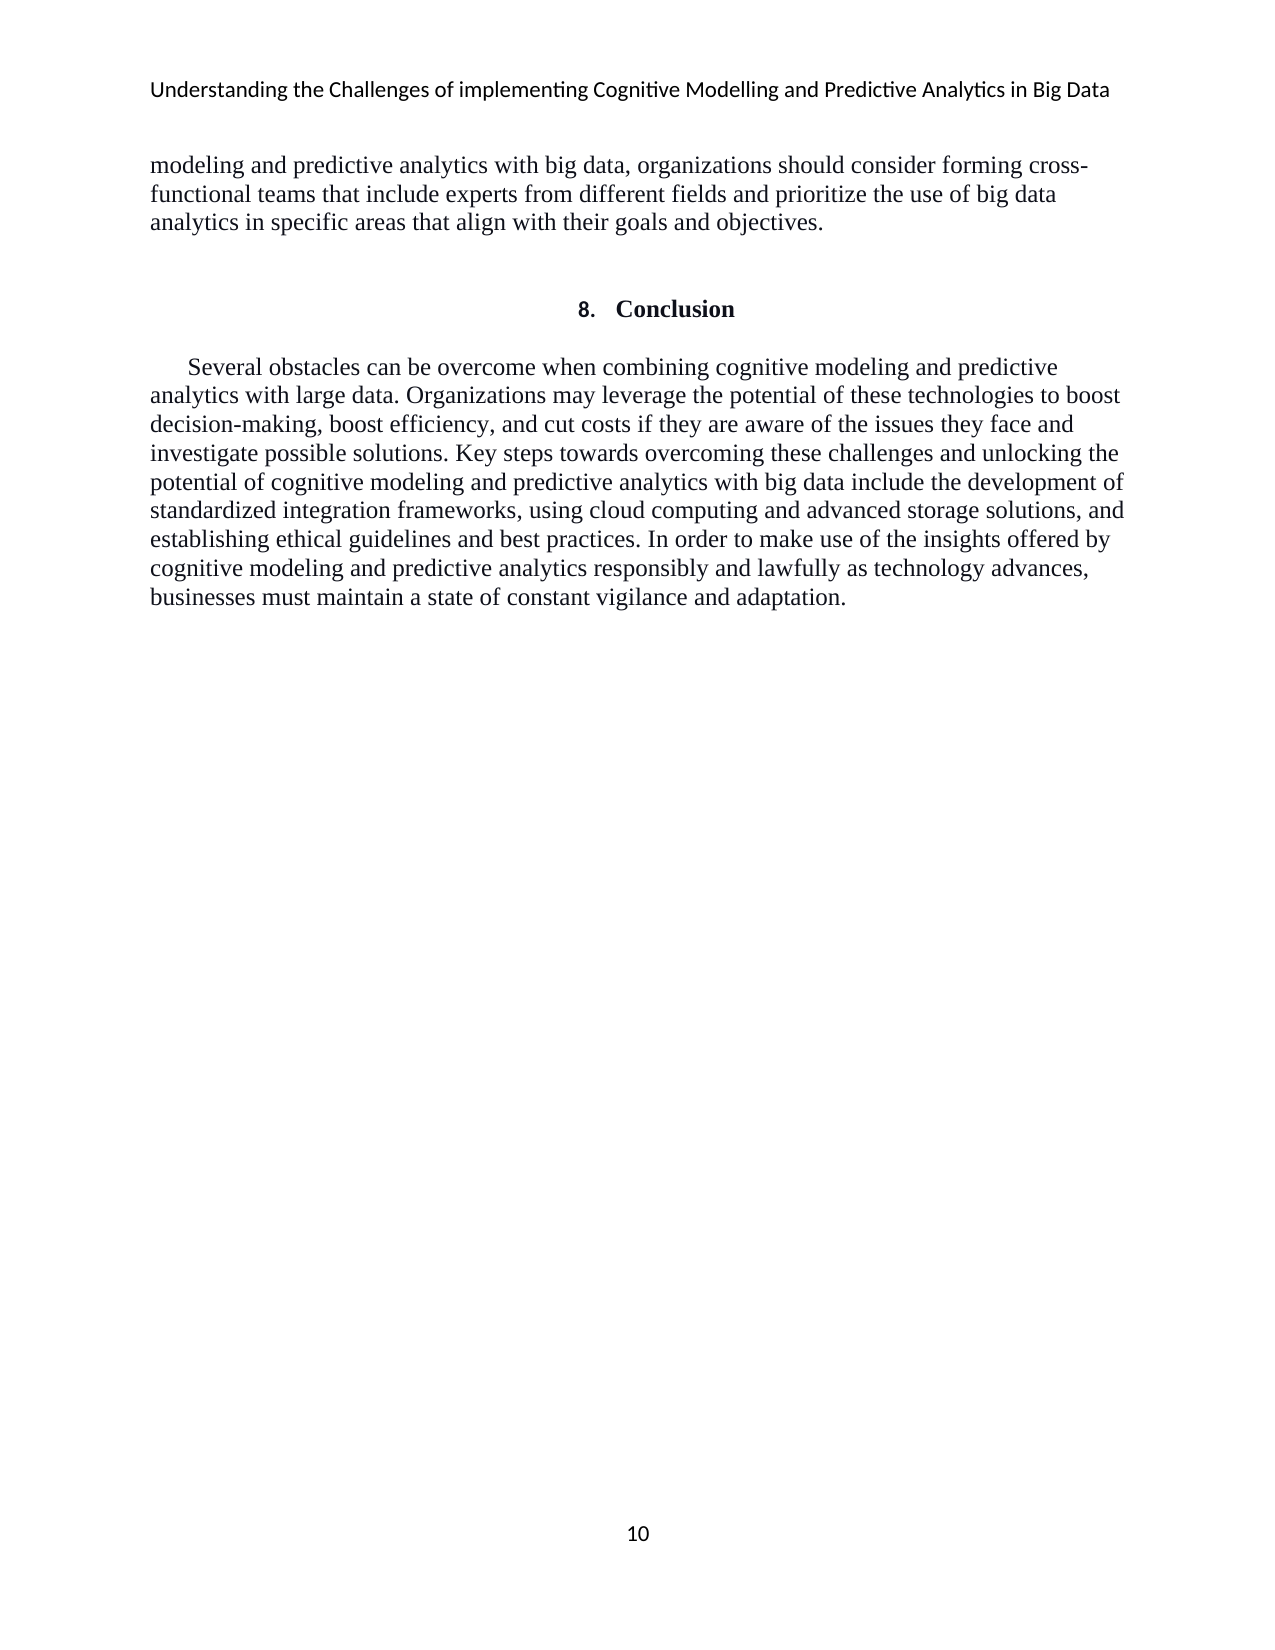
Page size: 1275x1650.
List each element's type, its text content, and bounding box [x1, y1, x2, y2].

list Conclusion [187, 294, 1125, 323]
text Several obstacles can be overcome when combining cognitive modeling and predictive analytics with large data. Organizations may leverage the potential of these technologies to boost decision-making, boost efficiency, and cut costs if they are aware of the issues they face and investigate possible solutions. Key steps towards overcoming these challenges and unlocking the potential of cognitive modeling and predictive analytics with big data include the development of standardized integration frameworks, using cloud computing and advanced storage solutions, and establishing ethical guidelines and best practices. In order to make use of the insights offered by cognitive modeling and predictive analytics responsibly and lawfully as technology advances, businesses must maintain a state of constant vigilance and adaptation. [150, 352, 1125, 610]
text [150, 150, 1125, 236]
